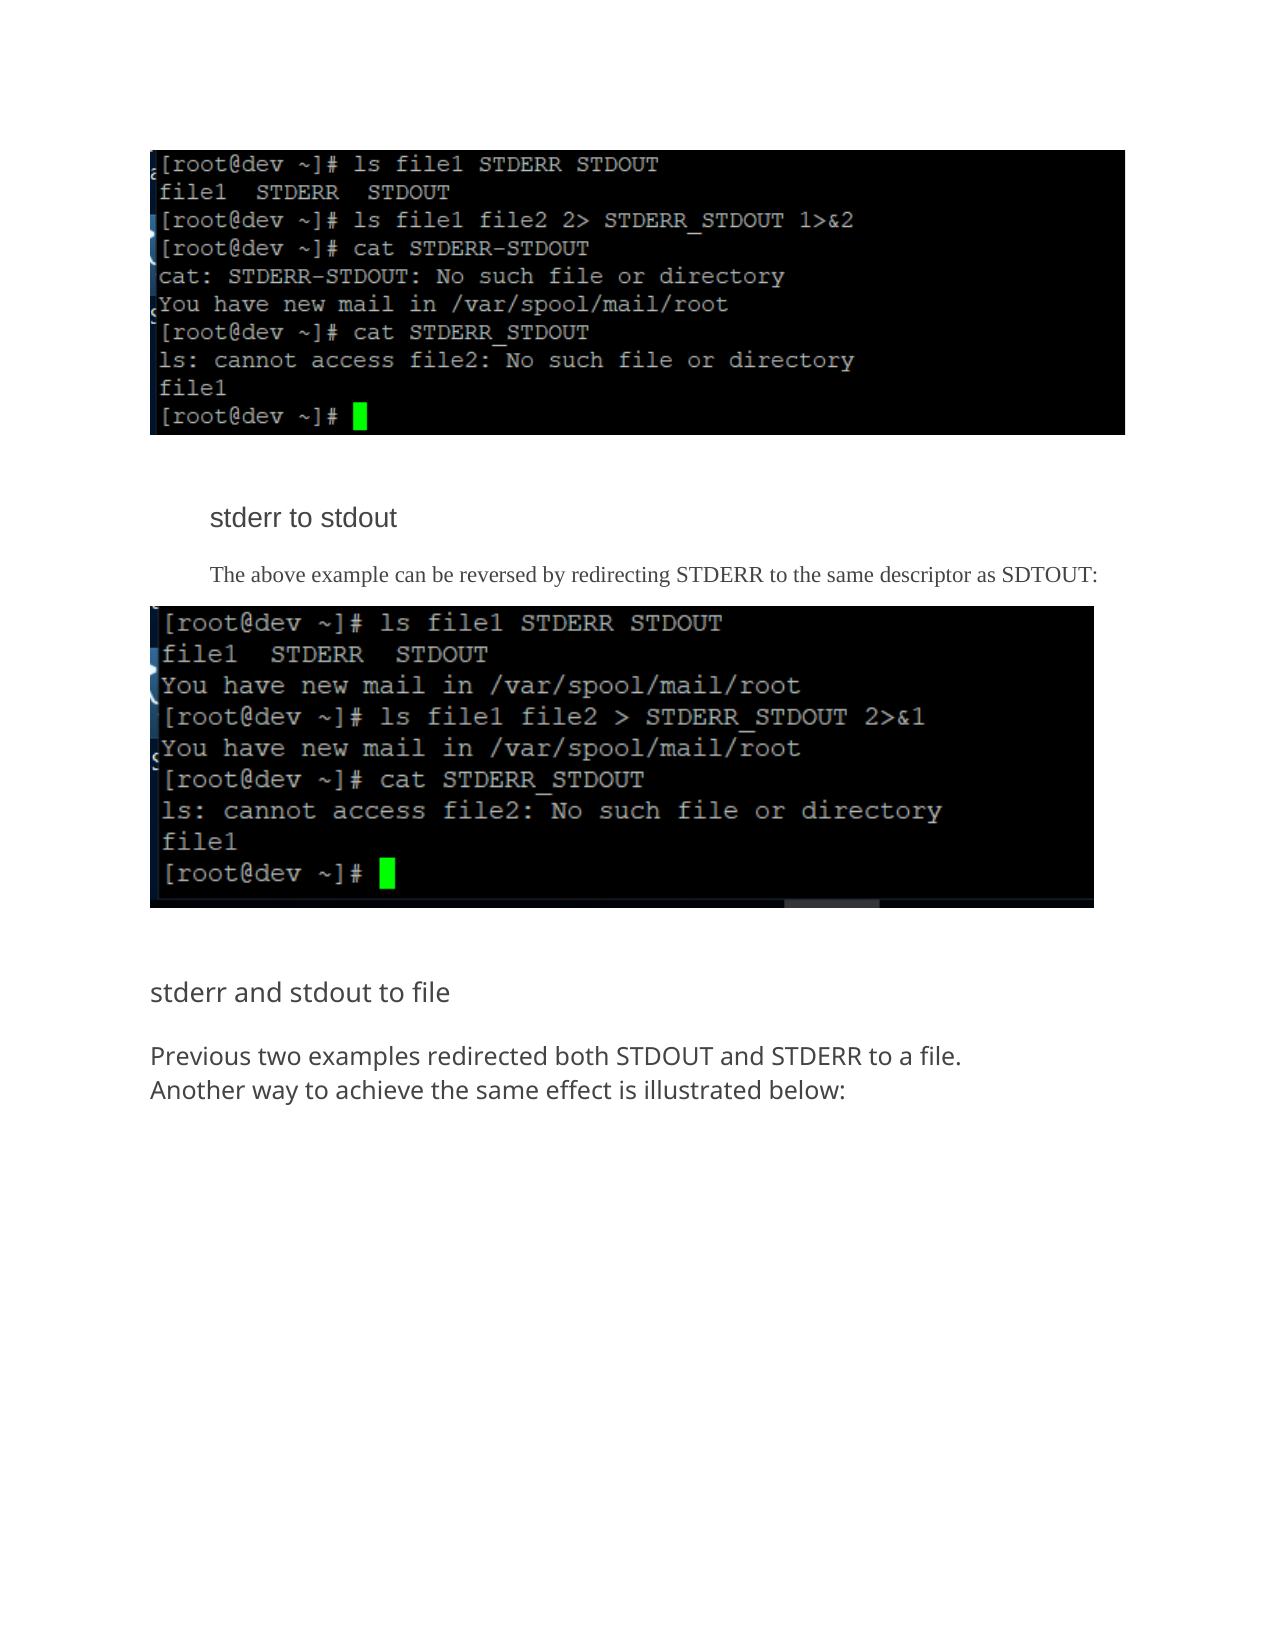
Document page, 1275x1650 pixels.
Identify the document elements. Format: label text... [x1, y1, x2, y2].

picture [150, 606, 1094, 908]
subtitle Previous two examples redirected both STDOUT and STDERR to a file. Another way to achieve the same effect is illustrated below: [150, 1039, 968, 1107]
subtitle stderr and stdout to file [150, 973, 1125, 1010]
text The above example can be reversed by redirecting STDERR to the same descriptor as SDTOUT: [209, 561, 1125, 587]
picture [150, 150, 1125, 435]
text stderr to stdout [209, 501, 1125, 533]
